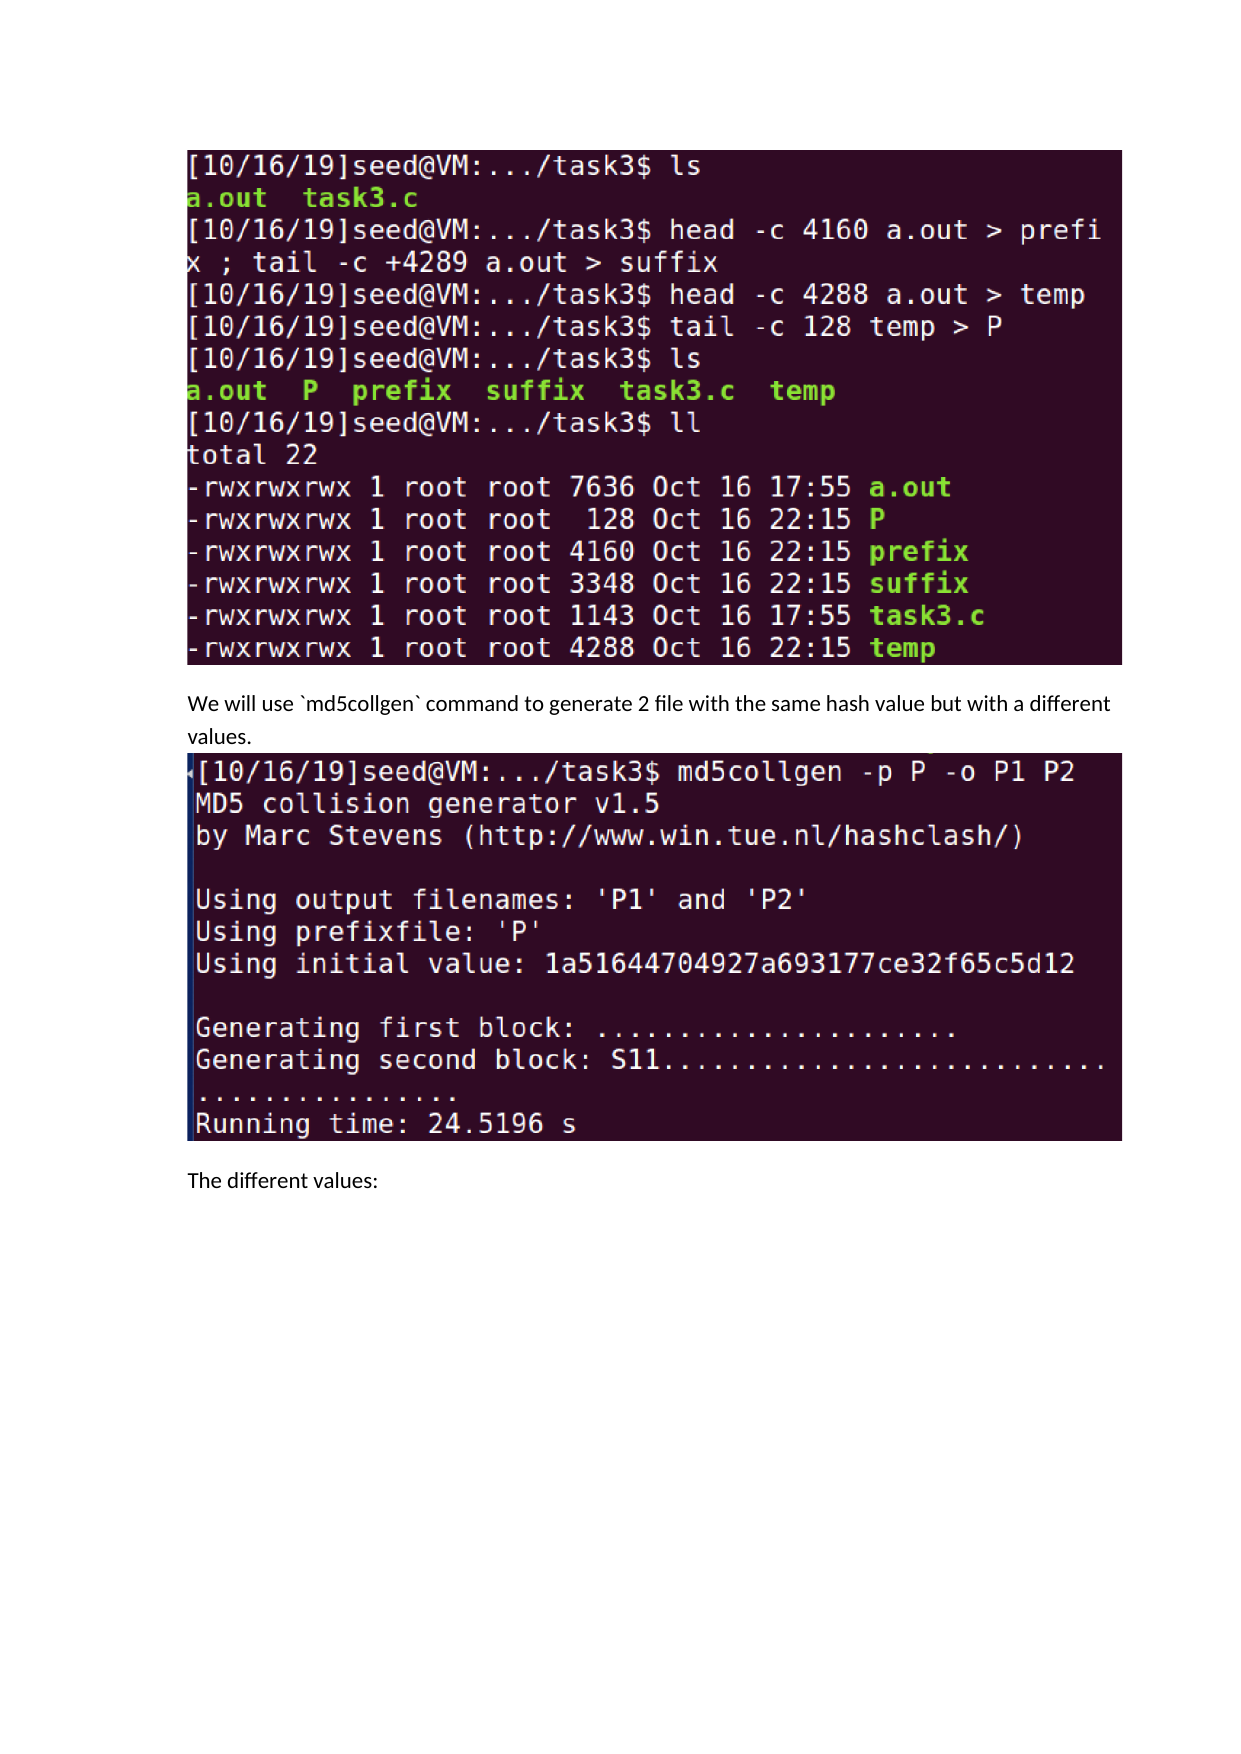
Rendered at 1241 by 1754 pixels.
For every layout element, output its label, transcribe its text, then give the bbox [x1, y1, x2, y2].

picture [187, 150, 1123, 665]
text The different values: [187, 1166, 1122, 1194]
text We will use `md5collgen` command to generate 2 file with the same hash value but with a different values. [187, 689, 1122, 753]
picture [187, 753, 1123, 1141]
